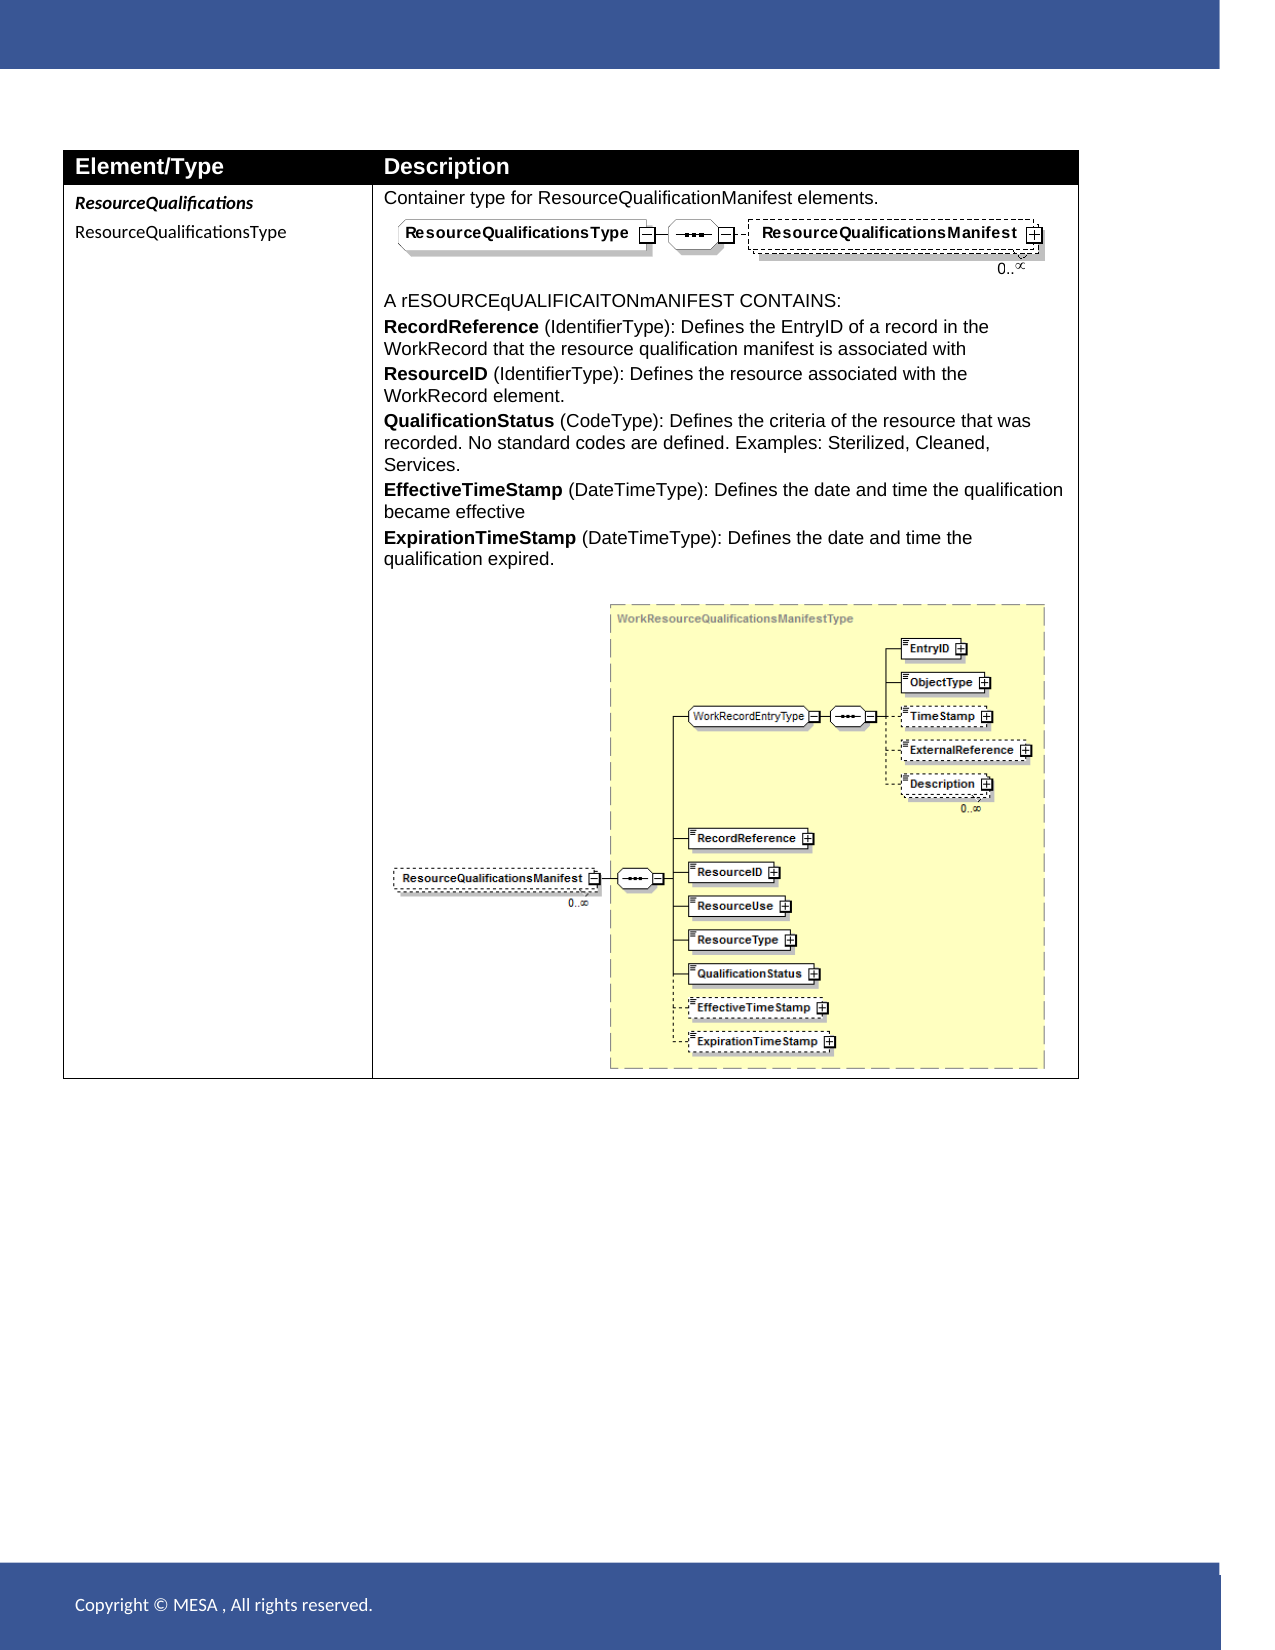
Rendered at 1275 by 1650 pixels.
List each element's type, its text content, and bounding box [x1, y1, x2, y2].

table_cell Container type for ResourceQualificationManifest elements. A rESOURCEqUALIFICAITONmANIFEST CONTAINS: RecordReference (IdentifierType): Defines the EntryID of a record in the WorkRecord that the resource qualification manifest is associated with ResourceID (IdentifierType): Defines the resource associated with the WorkRecord element. QualificationStatus (CodeType): Defines the criteria of the resource that was recorded. No standard codes are defined. Examples: Sterilized, Cleaned, Services. EffectiveTimeStamp (DateTimeType): Defines the date and time the qualification became effective ExpirationTimeStamp (DateTimeType): Defines the date and time the qualification expired. [373, 185, 1078, 1078]
table_header Element/Type [64, 151, 372, 184]
table_header Description [372, 151, 1078, 184]
picture [383, 599, 1055, 1074]
table_cell ResourceQualifications ResourceQualificationsType [64, 185, 372, 1078]
